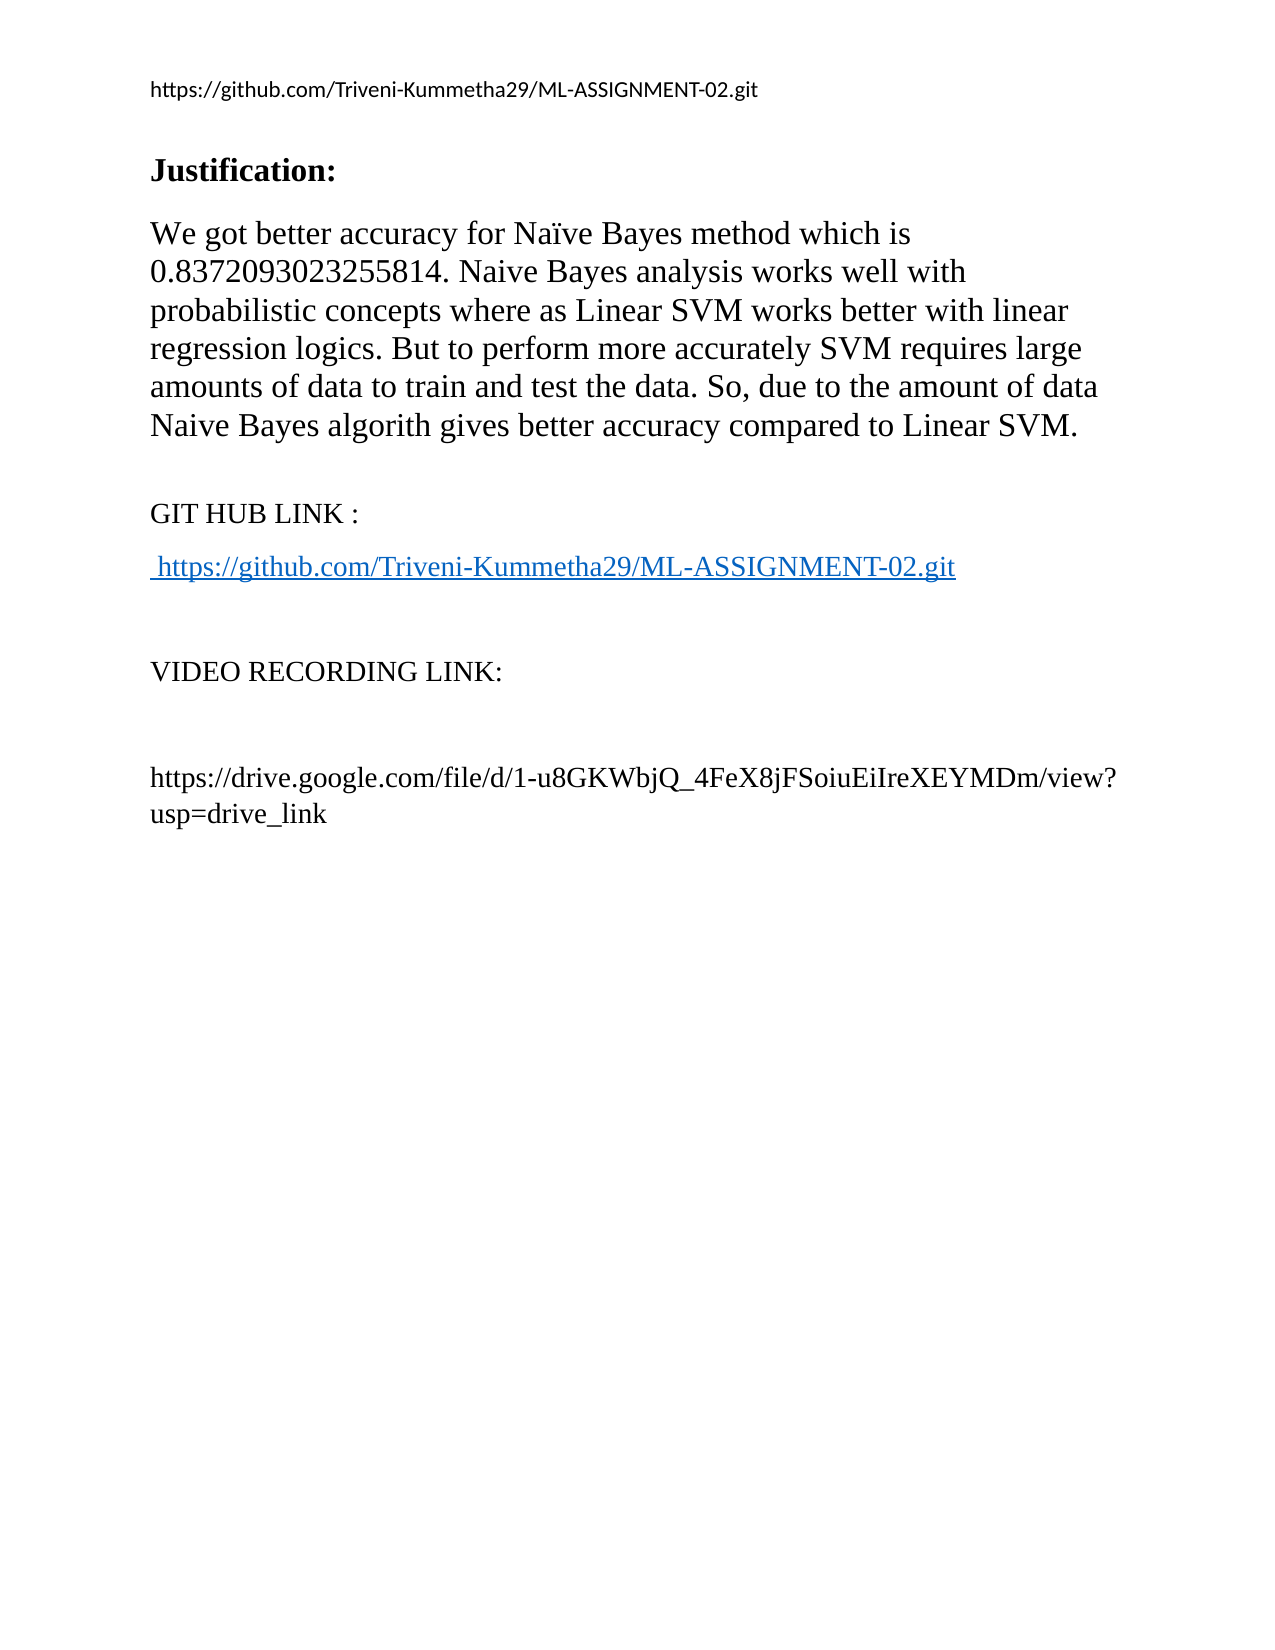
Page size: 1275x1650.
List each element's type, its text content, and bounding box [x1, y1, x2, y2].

text https://drive.google.com/file/d/1-u8GKWbjQ_4FeX8jFSoiuEiIreXEYMDm/view?usp=drive_link [150, 760, 1125, 830]
text Justification: [150, 150, 1125, 188]
text GIT HUB LINK : [150, 496, 1125, 530]
text We got better accuracy for Naïve Bayes method which is 0.8372093023255814. Naive Bayes analysis works well with probabilistic concepts where as Linear SVM works better with linear regression logics. But to perform more accurately SVM requires large amounts of data to train and test the data. So, due to the amount of data Naive Bayes algorith gives better accuracy compared to Linear SVM. [150, 213, 1125, 443]
text https://github.com/Triveni-Kummetha29/ML-ASSIGNMENT-02.git [150, 549, 1125, 582]
text VIDEO RECORDING LINK: [150, 654, 1125, 688]
